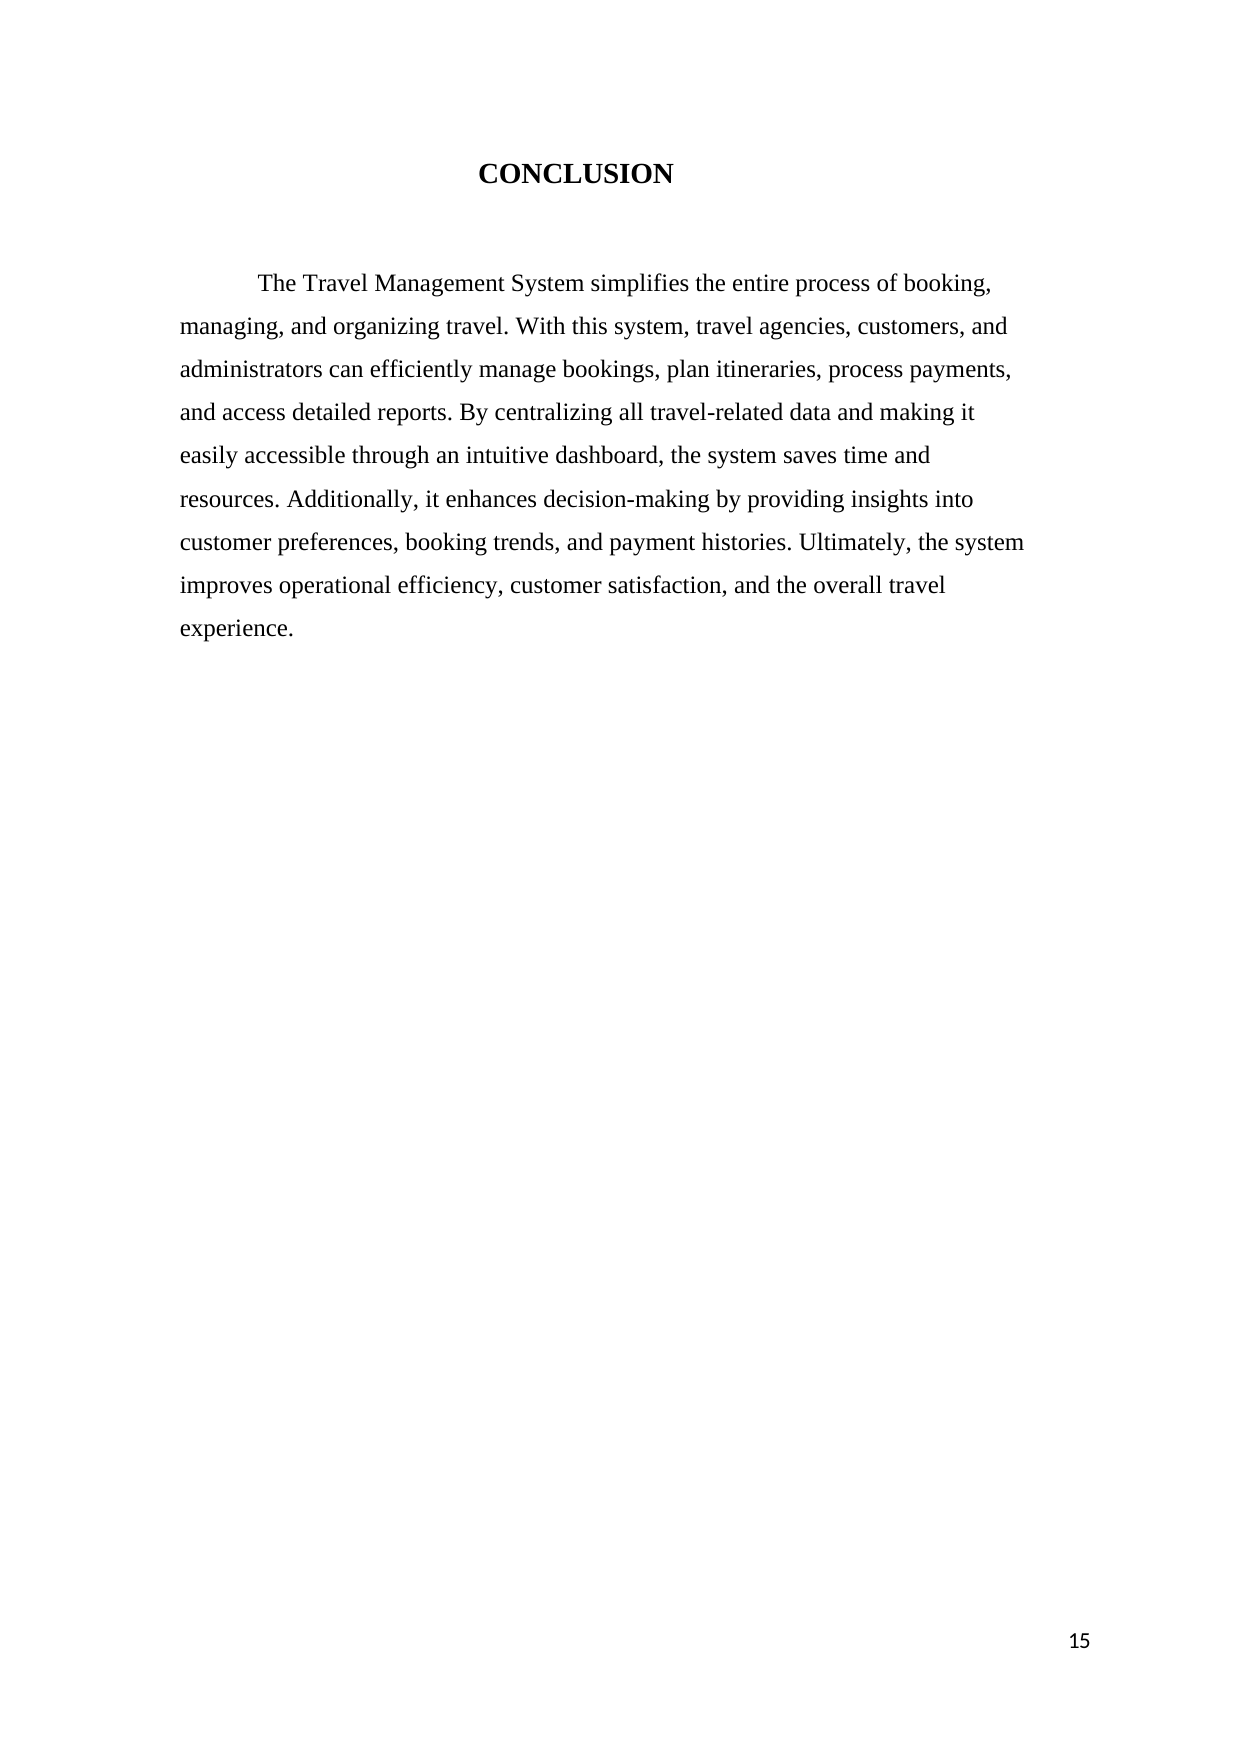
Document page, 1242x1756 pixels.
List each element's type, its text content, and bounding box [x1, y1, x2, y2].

subtitle CONCLUSION [125, 156, 1027, 190]
text The Travel Management System simplifies the entire process of booking, managing, and organizing travel. With this system, travel agencies, customers, and administrators can efficiently manage bookings, plan itineraries, process payments, and access detailed reports. By centralizing all travel-related data and making it easily accessible through an intuitive dashboard, the system saves time and resources. Additionally, it enhances decision-making by providing insights into customer preferences, booking trends, and payment histories. Ultimately, the system improves operational efficiency, customer satisfaction, and the overall travel experience. [179, 268, 1035, 642]
